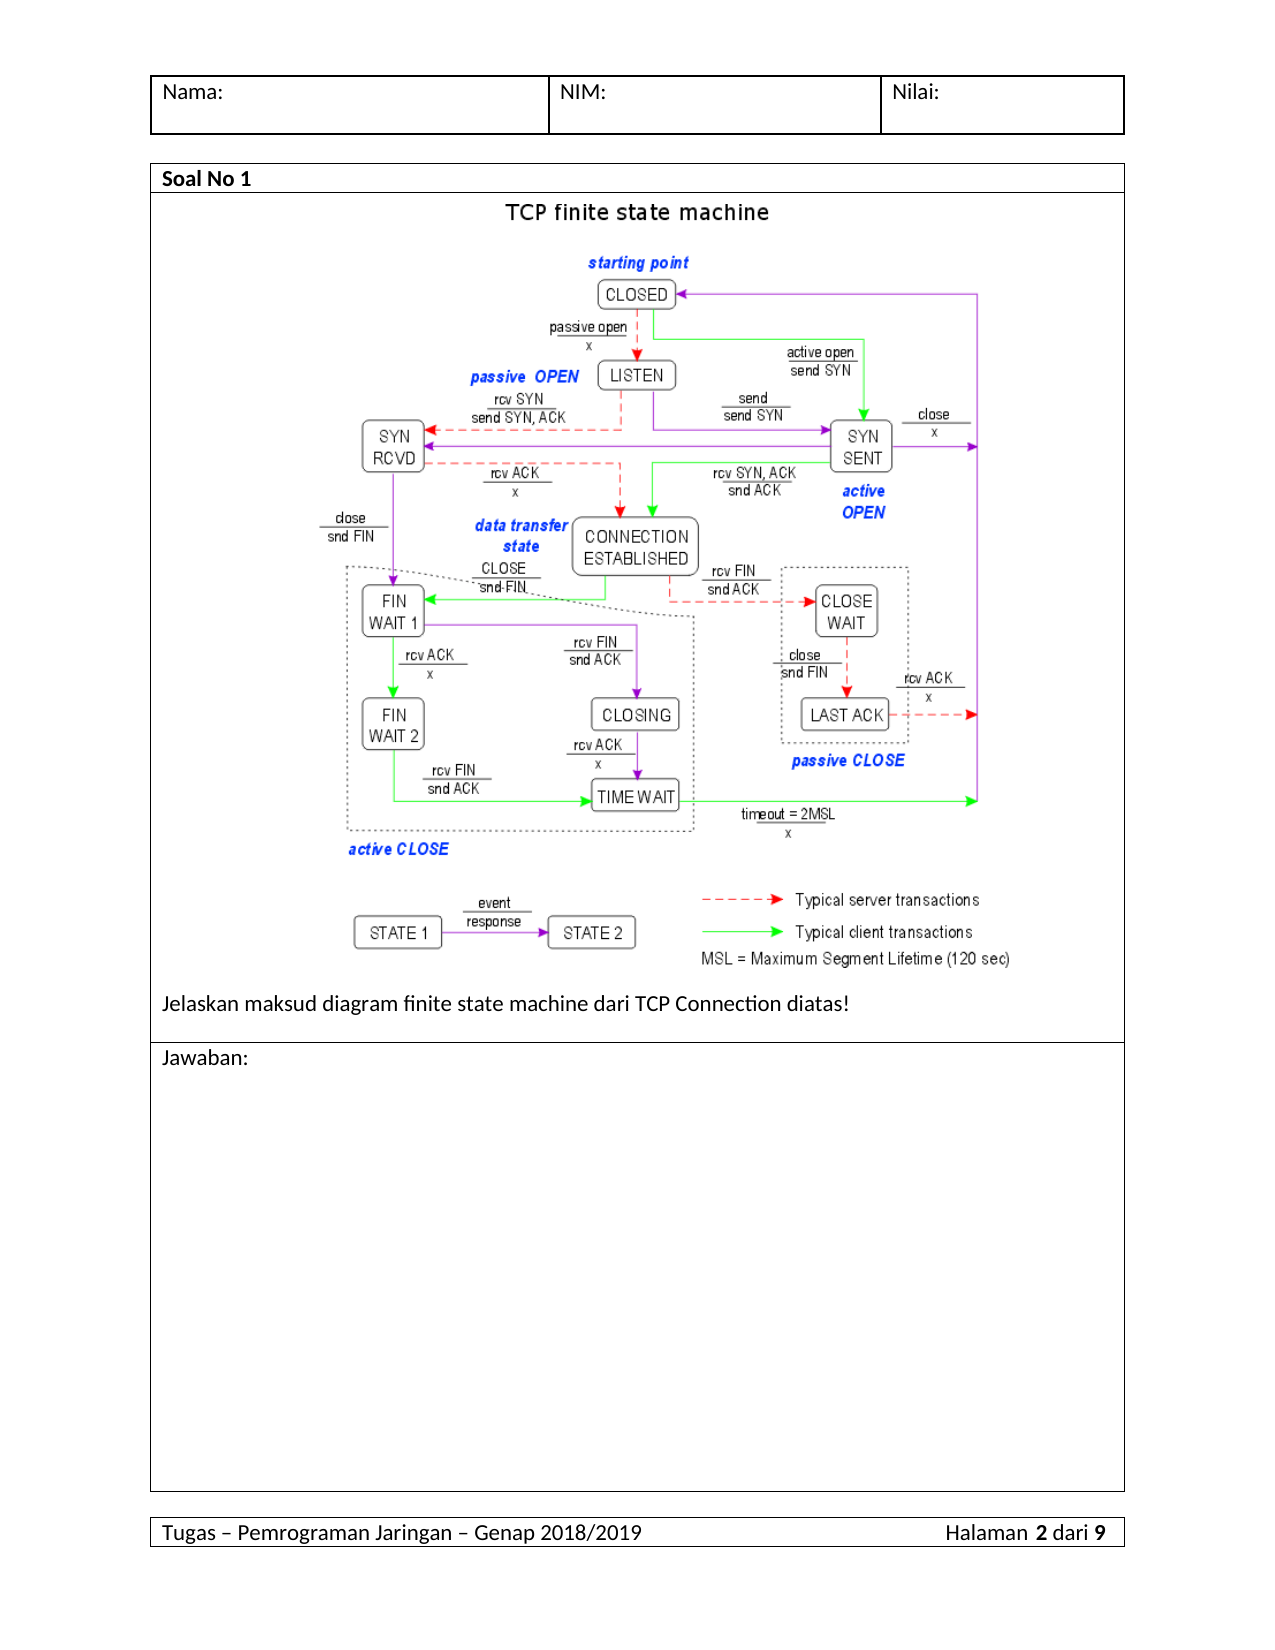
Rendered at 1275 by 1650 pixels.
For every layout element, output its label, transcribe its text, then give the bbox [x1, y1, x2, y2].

table_header Soal No 1 [151, 164, 1124, 192]
table_cell Jelaskan maksud diagram finite state machine dari TCP Connection diatas! [151, 193, 1124, 1042]
picture [319, 204, 1010, 968]
table_cell Jawaban: [151, 1043, 1124, 1491]
